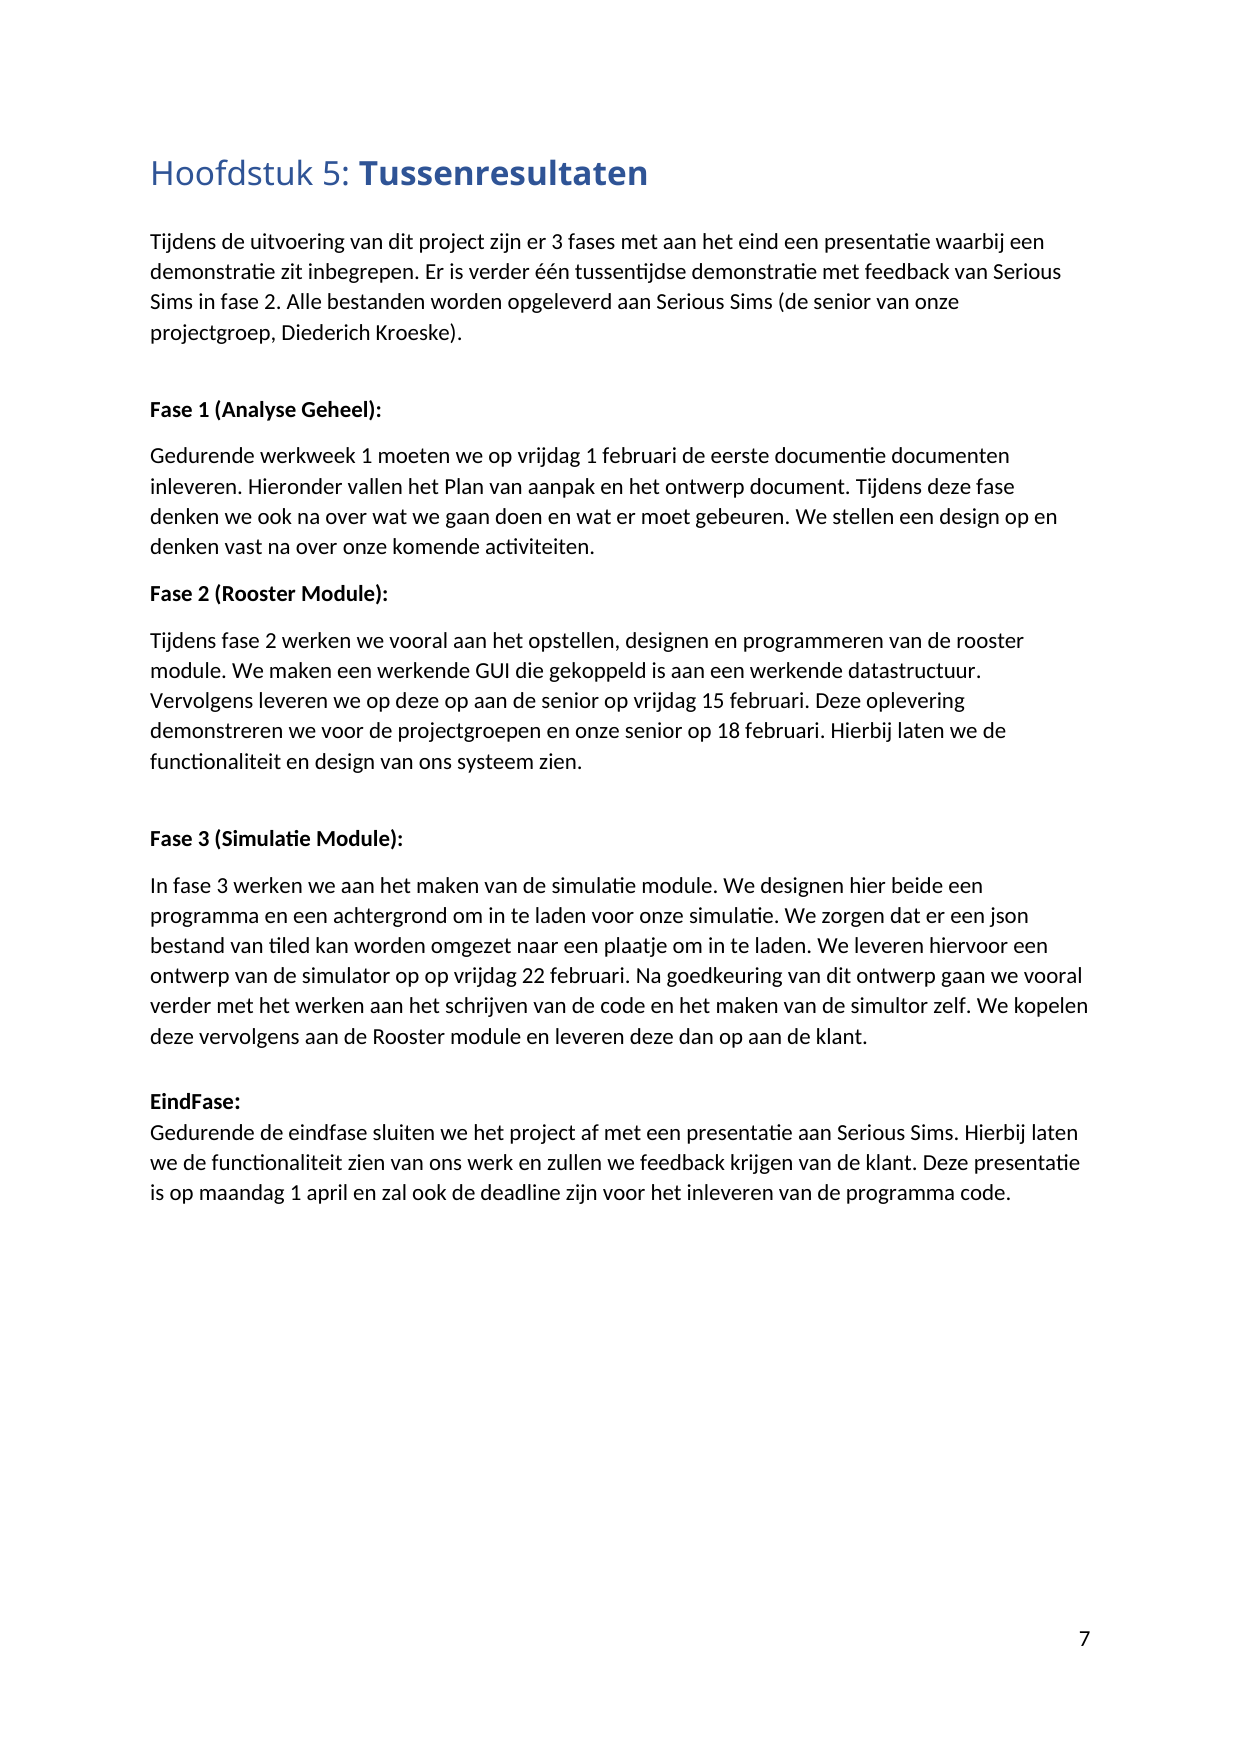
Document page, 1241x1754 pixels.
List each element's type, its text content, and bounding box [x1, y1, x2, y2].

text Tijdens fase 2 werken we vooral aan het opstellen, designen en programmeren van de rooster module. We maken een werkende GUI die gekoppeld is aan een werkende datastructuur. Vervolgens leveren we op deze op aan de senior op vrijdag 15 februari. Deze oplevering demonstreren we voor de projectgroepen en onze senior op 18 februari. Hierbij laten we de functionaliteit en design van ons systeem zien. [150, 626, 1090, 805]
text Gedurende werkweek 1 moeten we op vrijdag 1 februari de eerste documentie documenten inleveren. Hieronder vallen het Plan van aanpak en het ontwerp document. Tijdens deze fase denken we ook na over wat we gaan doen en wat er moet gebeuren. We stellen een design op en denken vast na over onze komende activiteiten. [150, 442, 1090, 560]
text Fase 2 (Rooster Module): [150, 579, 1090, 607]
subtitle Hoofdstuk 5: Tussenresultaten [150, 150, 1090, 195]
text Tijdens de uitvoering van dit project zijn er 3 fases met aan het eind een presentatie waarbij een demonstratie zit inbegrepen. Er is verder één tussentijdse demonstratie met feedback van Serious Sims in fase 2. Alle bestanden worden opgeleverd aan Serious Sims (de senior van onze projectgroep, Diederich Kroeske). [150, 227, 1090, 376]
text Fase 1 (Analyse Geheel): [150, 395, 1090, 423]
text In fase 3 werken we aan het maken van de simulatie module. We designen hier beide een programma en een achtergrond om in te laden voor onze simulatie. We zorgen dat er een json bestand van tiled kan worden omgezet naar een plaatje om in te laden. We leveren hiervoor een ontwerp van de simulator op op vrijdag 22 februari. Na goedkeuring van dit ontwerp gaan we vooral verder met het werken aan het schrijven van de code en het maken van de simultor zelf. We kopelen deze vervolgens aan de Rooster module en leveren deze dan op aan de klant. EindFase: Gedurende de eindfase sluiten we het project af met een presentatie aan Serious Sims. Hierbij laten we de functionaliteit zien van ons werk en zullen we feedback krijgen van de klant. Deze presentatie is op maandag 1 april en zal ook de deadline zijn voor het inleveren van de programma code. [150, 871, 1090, 1206]
text Fase 3 (Simulatie Module): [150, 824, 1090, 852]
